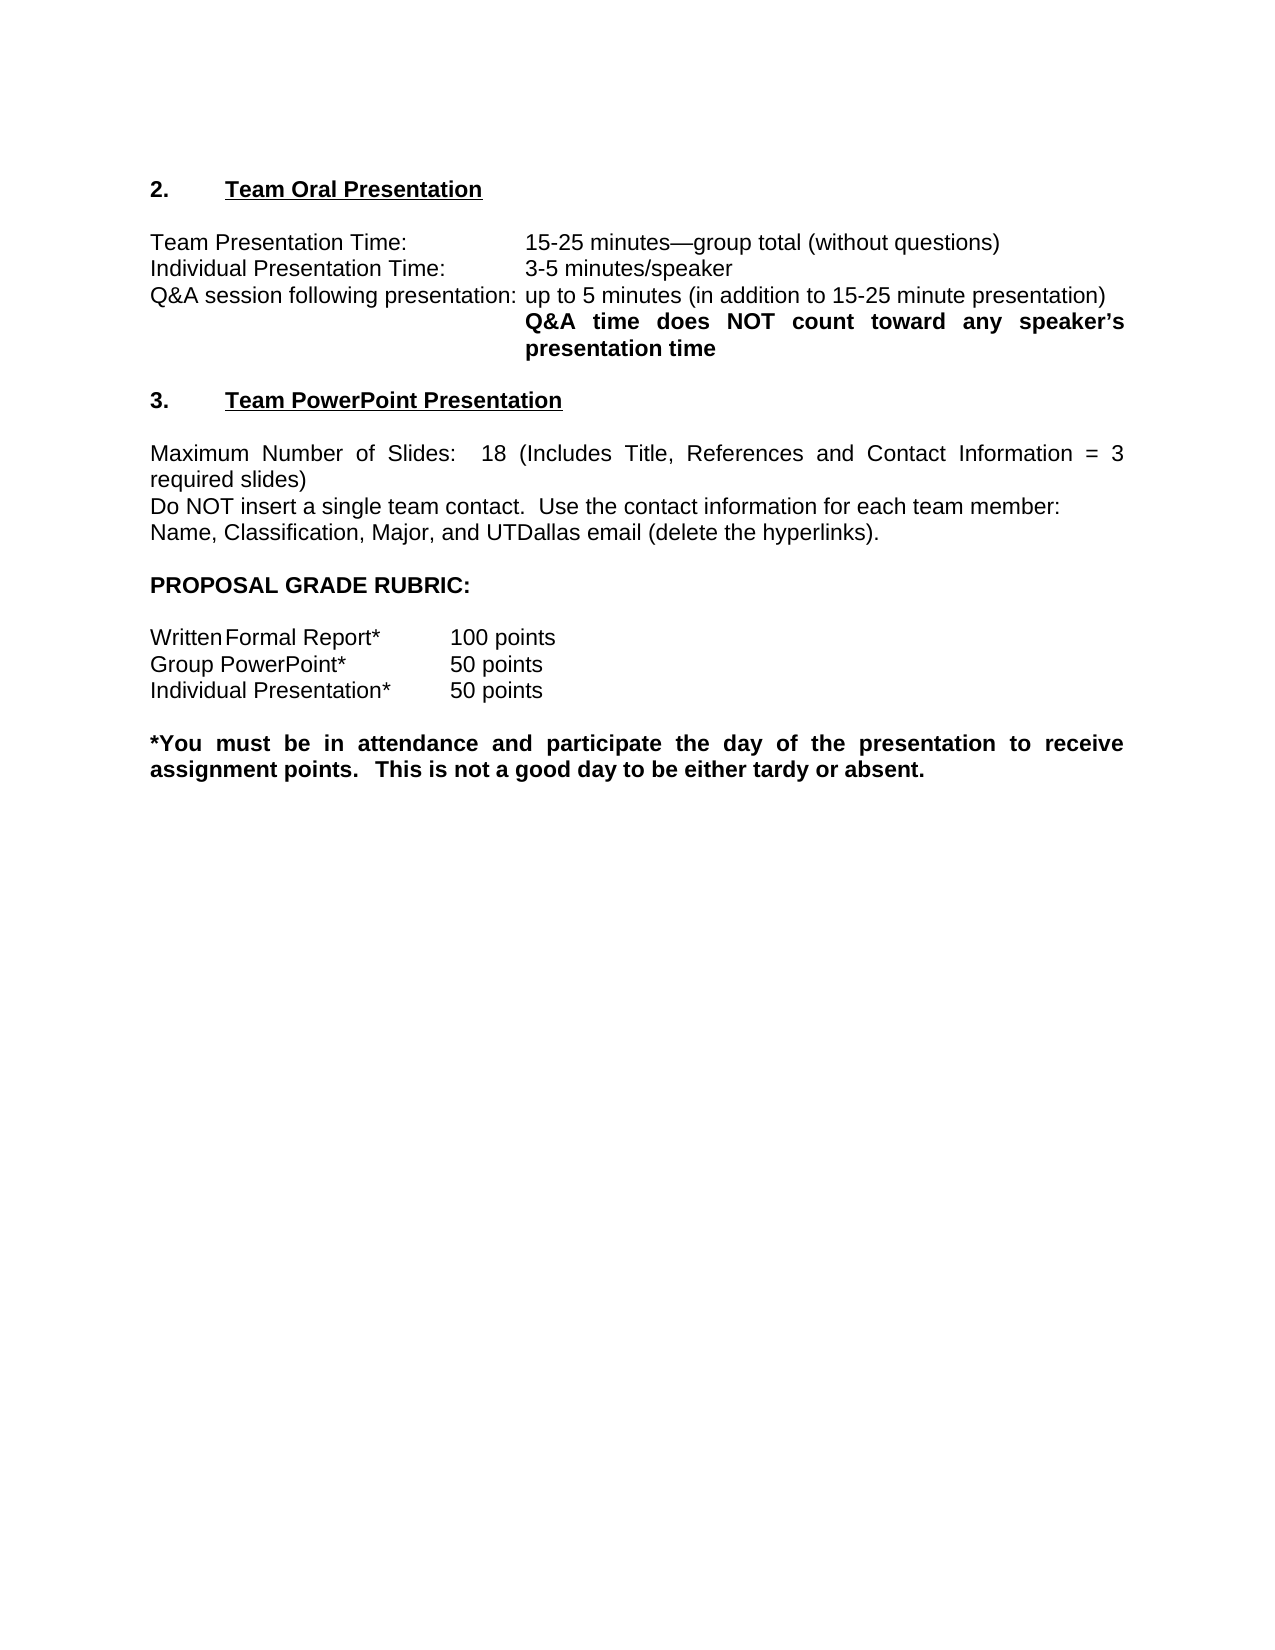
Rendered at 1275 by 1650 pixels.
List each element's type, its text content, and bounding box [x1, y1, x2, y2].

text Team Presentation Time: 15-25 minutes—group total (without questions) [150, 229, 1125, 255]
text Do NOT insert a single team contact. Use the contact information for each team member: [150, 493, 1125, 519]
text 2. Team Oral Presentation [150, 176, 1125, 203]
text PROPOSAL GRADE RUBRIC: [150, 572, 1125, 598]
text Q&A time does NOT count toward any speaker’s presentation time [525, 308, 1125, 361]
text Maximum Number of Slides: 18 (Includes Title, References and Contact Information = 3 required slides) [150, 440, 1125, 493]
text Group PowerPoint* 50 points [150, 651, 1125, 677]
text Name, Classification, Major, and UTDallas email (delete the hyperlinks). [150, 519, 1125, 545]
text Individual Presentation* 50 points [150, 677, 1125, 703]
text Individual Presentation Time: 3-5 minutes/speaker [150, 255, 1125, 282]
text Q&A session following presentation: up to 5 minutes (in addition to 15-25 minute presentation) [150, 282, 1125, 308]
text Written Formal Report* 100 points [150, 624, 1125, 651]
text *You must be in attendance and participate the day of the presentation to receive assignment points. This is not a good day to be either tardy or absent. [150, 730, 1125, 782]
text 3. Team PowerPoint Presentation [150, 387, 1125, 413]
